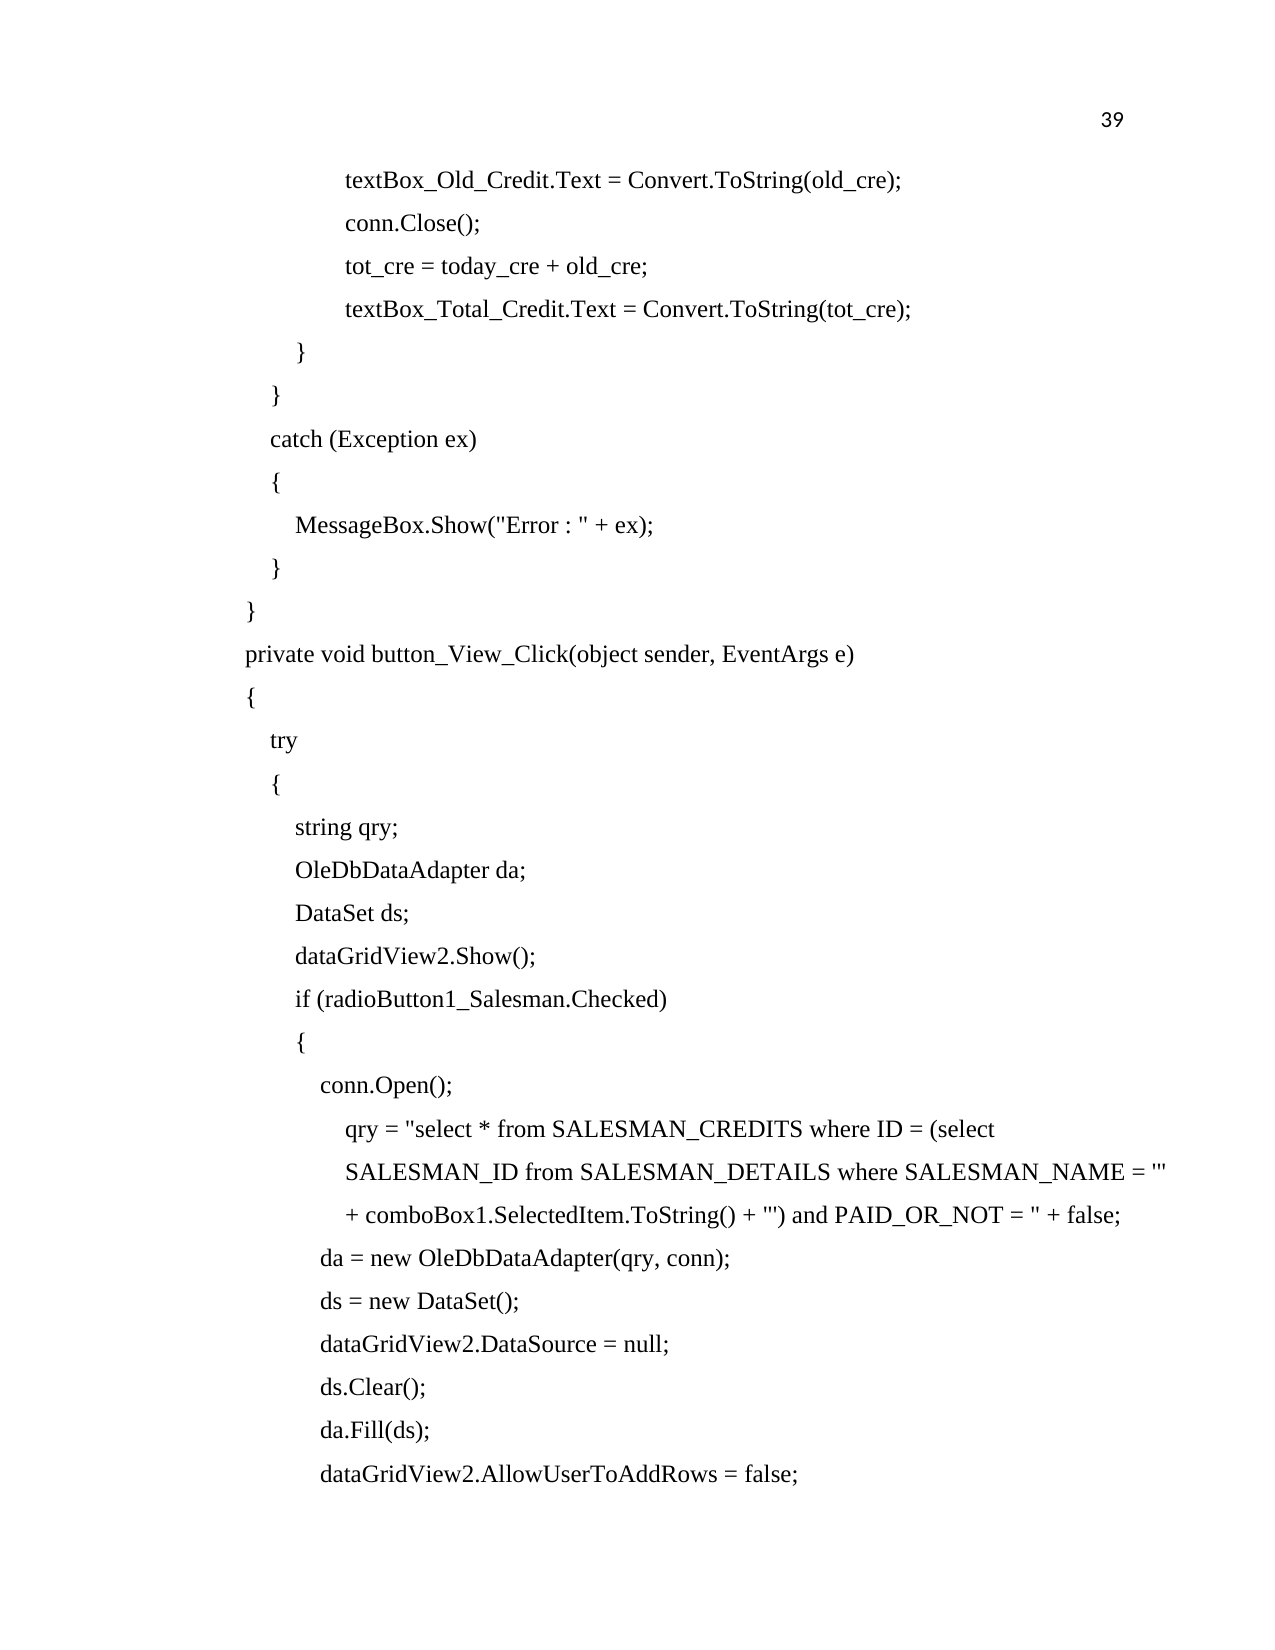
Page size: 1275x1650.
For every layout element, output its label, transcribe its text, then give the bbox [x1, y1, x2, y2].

text catch (Exception ex) [195, 424, 1170, 452]
text textBox_Total_Credit.Text = Convert.ToString(tot_cre); [195, 294, 1170, 323]
text ds = new DataSet(); [195, 1286, 1170, 1315]
text private void button_View_Click(object sender, EventArgs e) [195, 639, 1170, 668]
text conn.Open(); [195, 1071, 1170, 1099]
text { [195, 682, 1170, 711]
text da = new OleDbDataAdapter(qry, conn); [195, 1243, 1170, 1272]
text dataGridView2.Show(); [195, 941, 1170, 970]
text try [195, 726, 1170, 754]
text { [195, 467, 1170, 496]
text dataGridView2.DataSource = null; [195, 1329, 1170, 1358]
text } [195, 381, 1170, 409]
text MessageBox.Show("Error : " + ex); [195, 510, 1170, 539]
text dataGridView2.AllowUserToAddRows = false; [195, 1459, 1170, 1487]
text textBox_Old_Credit.Text = Convert.ToString(old_cre); [195, 165, 1170, 194]
text conn.Close(); [195, 208, 1170, 237]
text DataSet ds; [195, 898, 1170, 927]
text da.Fill(ds); [195, 1416, 1170, 1444]
text ds.Clear(); [195, 1372, 1170, 1401]
text { [195, 1027, 1170, 1056]
text } [195, 553, 1170, 582]
text tot_cre = today_cre + old_cre; [195, 251, 1170, 280]
text { [195, 769, 1170, 797]
text if (radioButton1_Salesman.Checked) [195, 984, 1170, 1013]
text } [195, 596, 1170, 625]
text } [195, 337, 1170, 366]
text qry = "select * from SALESMAN_CREDITS where ID = (select SALESMAN_ID from SALESMAN_DETAILS where SALESMAN_NAME = '" + comboBox1.SelectedItem.ToString() + "') and PAID_OR_NOT = " + false; [345, 1114, 1170, 1229]
text string qry; [195, 812, 1170, 841]
text OleDbDataAdapter da; [195, 855, 1170, 884]
